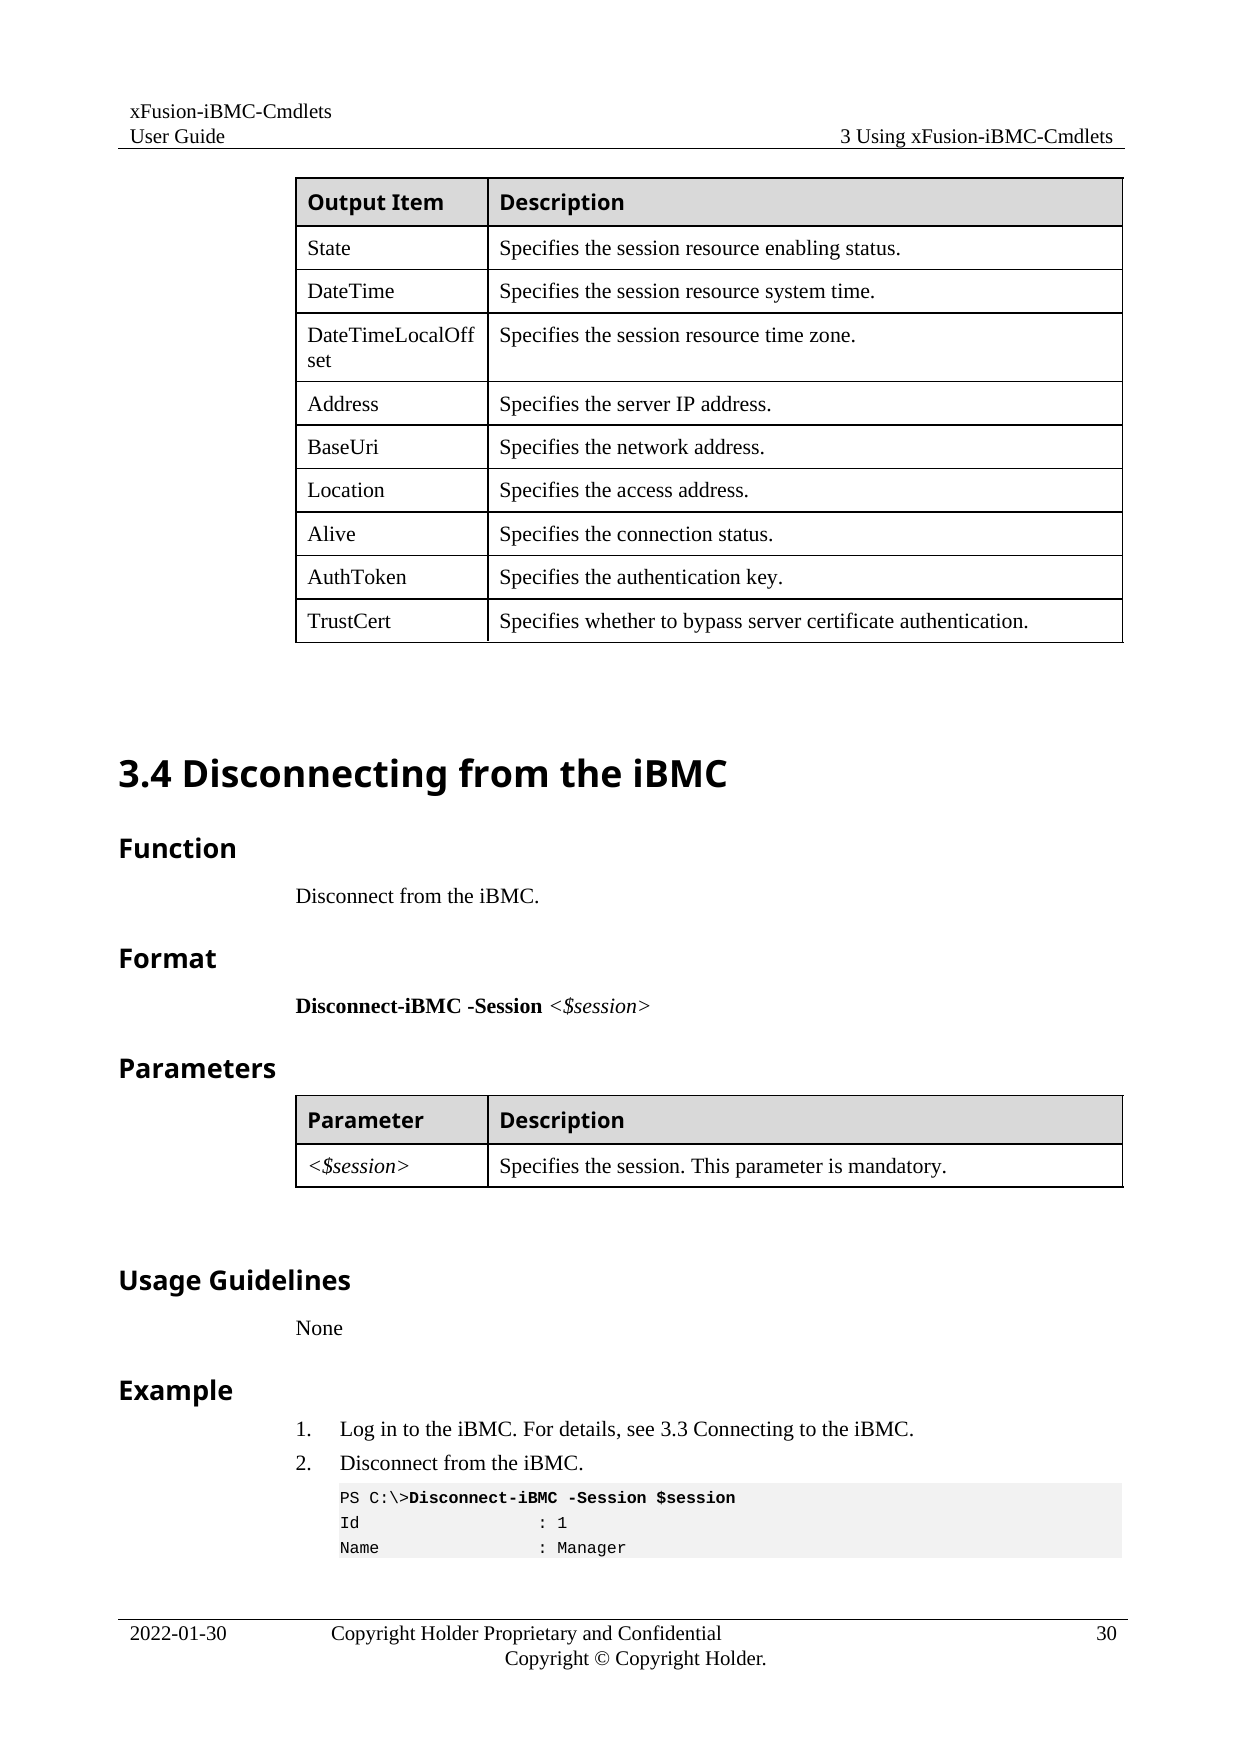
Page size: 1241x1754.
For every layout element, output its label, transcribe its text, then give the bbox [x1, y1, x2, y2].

text Usage Guidelines [118, 1261, 1122, 1298]
table_cell <$session> [297, 1145, 487, 1186]
table_cell AuthToken [297, 556, 487, 598]
table_cell Specifies whether to bypass server certificate authentication. [489, 600, 1122, 641]
table_cell State [297, 227, 487, 269]
table_cell Specifies the connection status. [489, 513, 1122, 554]
table_cell Specifies the session resource time zone. [489, 314, 1122, 381]
table_cell Specifies the server IP address. [489, 382, 1122, 424]
table_cell Specifies the authentication key. [489, 556, 1122, 598]
table_header Description [489, 179, 1122, 225]
table_cell BaseUri [297, 426, 487, 468]
table_header Parameter [297, 1096, 487, 1143]
table_cell Specifies the session resource system time. [489, 270, 1122, 312]
table_header Output Item [297, 179, 487, 225]
list Disconnect from the iBMC. [295, 1450, 1122, 1475]
table_cell Location [297, 469, 487, 511]
text Disconnect from the iBMC. [295, 883, 1122, 908]
subtitle Disconnecting from the iBMC [118, 747, 1122, 798]
table_cell Alive [297, 513, 487, 554]
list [339, 1483, 1122, 1558]
text Example [118, 1371, 1122, 1408]
table_cell Specifies the session. This parameter is mandatory. [489, 1145, 1122, 1186]
text Format [118, 939, 1122, 976]
table_cell Specifies the network address. [489, 426, 1122, 468]
table_cell Address [297, 382, 487, 424]
table_cell DateTime [297, 270, 487, 312]
table_cell Specifies the session resource enabling status. [489, 227, 1122, 269]
table_header Description [489, 1096, 1122, 1143]
text Function [118, 829, 1122, 866]
text Parameters [118, 1049, 1122, 1086]
table_cell Specifies the access address. [489, 469, 1122, 511]
list Log in to the iBMC. For details, see 3.3 Connecting to the iBMC. [295, 1416, 1122, 1441]
table_cell TrustCert [297, 600, 487, 641]
table_cell DateTimeLocalOffset [297, 314, 487, 381]
text None [295, 1314, 1122, 1340]
text Disconnect-iBMC -Session <$session> [295, 993, 1122, 1018]
